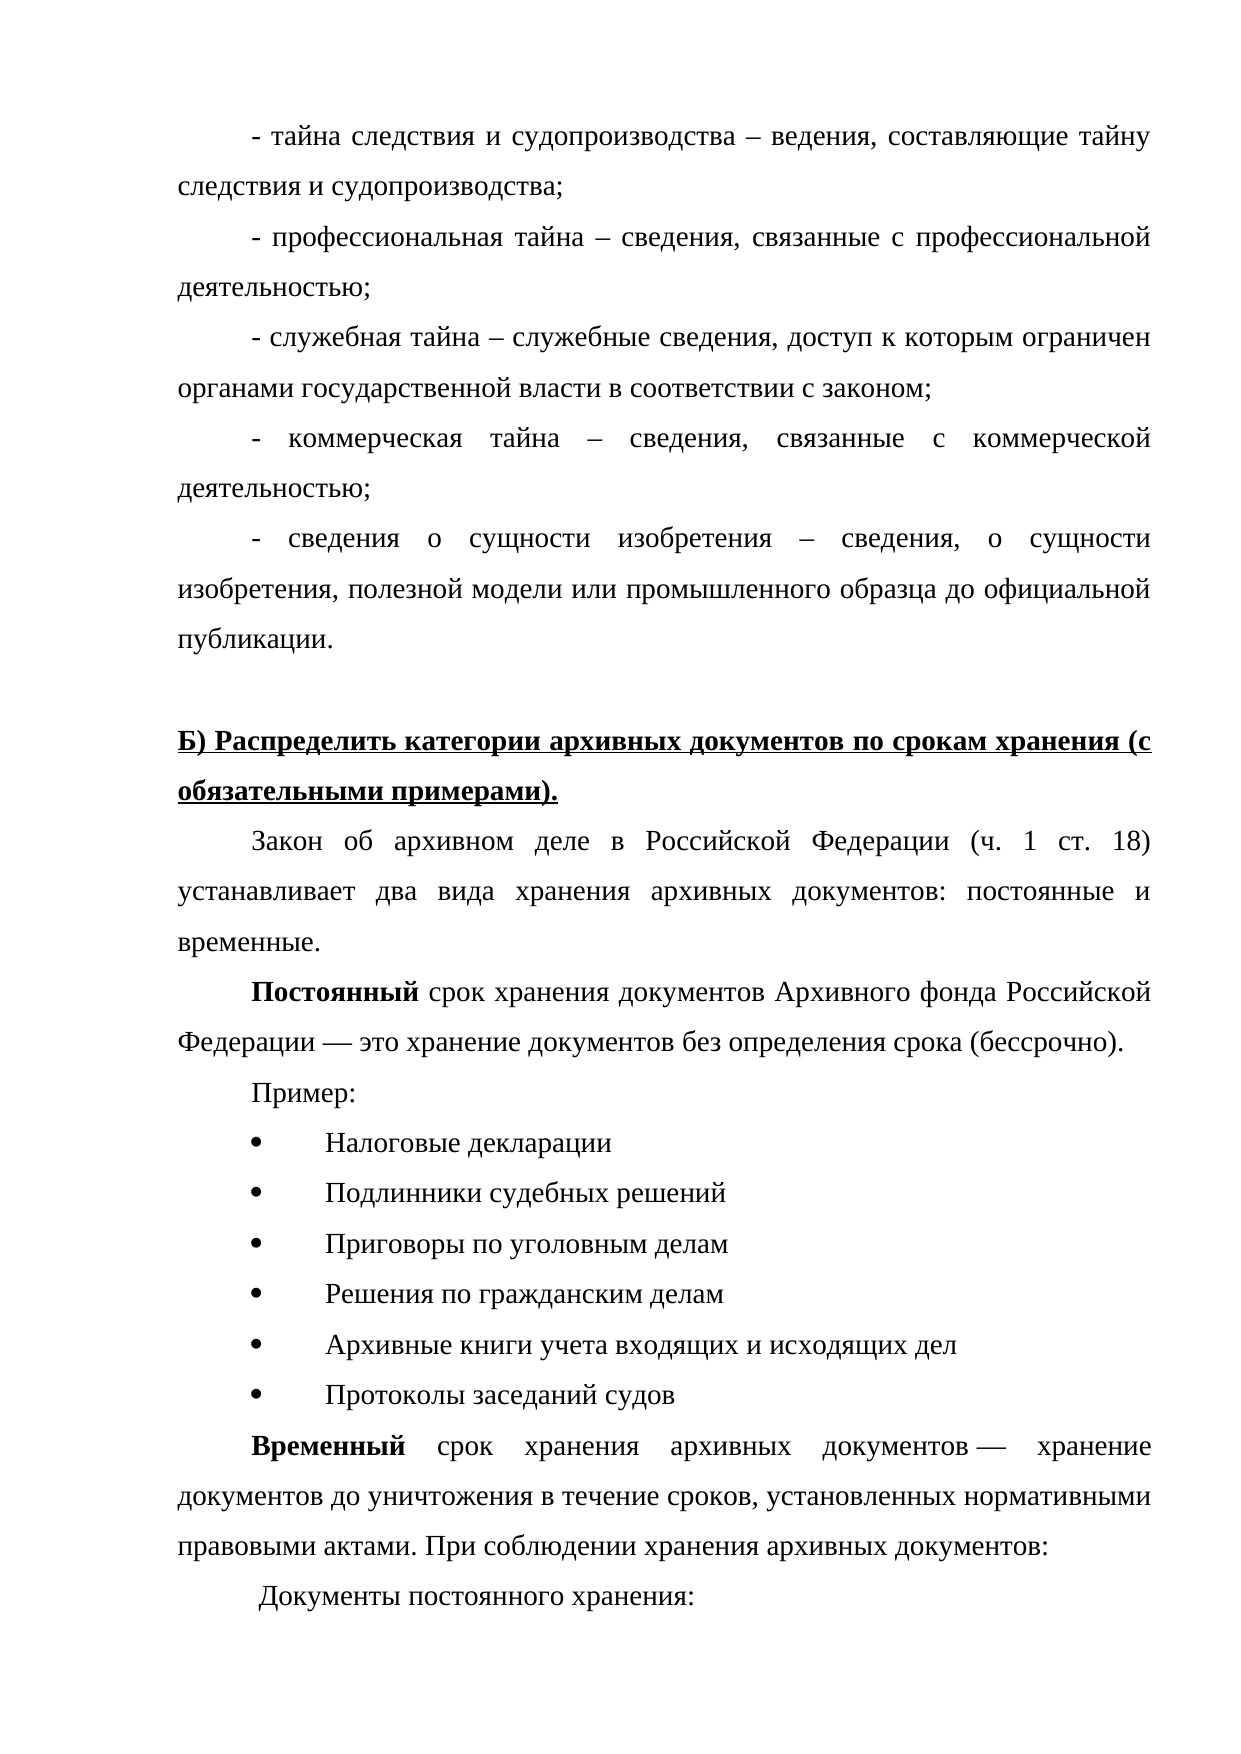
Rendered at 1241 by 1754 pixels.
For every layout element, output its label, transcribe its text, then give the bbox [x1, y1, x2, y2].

text Временный срок хранения архивных документов — хранение документов до уничтожения в течение сроков, установленных нормативными правовыми актами. При соблюдении хранения архивных документов: [177, 1428, 1152, 1562]
text Б) Распределить категории архивных документов по срокам хранения (с обязательными примерами). [177, 723, 1152, 752]
text Пример: [177, 1075, 1152, 1108]
list Подлинники судебных решений [177, 1176, 1152, 1209]
list Протоколы заседаний судов [177, 1377, 1152, 1411]
text - тайна следствия и судопроизводства – ведения, составляющие тайну следствия и судопроизводства; [177, 118, 1152, 202]
text Постоянный срок хранения документов Архивного фонда Российской Федерации — это хранение документов без определения срока (бессрочно). [177, 974, 1152, 1058]
list Решения по гражданским делам [177, 1276, 1152, 1310]
text Закон об архивном деле в Российской Федерации (ч. 1 ст. 18) устанавливает два вида хранения архивных документов: постоянные и временные. [177, 823, 1152, 957]
text Документы постоянного хранения: [177, 1578, 1152, 1612]
list Приговоры по уголовным делам [177, 1226, 1152, 1259]
text - коммерческая тайна – сведения, связанные с коммерческой деятельностью; [177, 420, 1152, 504]
text - сведения о сущности изобретения – сведения, о сущности изобретения, полезной модели или промышленного образца до официальной публикации. [177, 521, 1152, 655]
text Б) Распределить категории архивных документов по срокам хранения (с обязательными примерами). [177, 753, 1152, 806]
text - служебная тайна – служебные сведения, доступ к которым ограничен органами государственной власти в соответствии с законом; [177, 319, 1152, 403]
text - профессиональная тайна – сведения, связанные с профессиональной деятельностью; [177, 219, 1152, 303]
list Архивные книги учета входящих и исходящих дел [177, 1327, 1152, 1360]
list Налоговые декларации [177, 1125, 1152, 1159]
